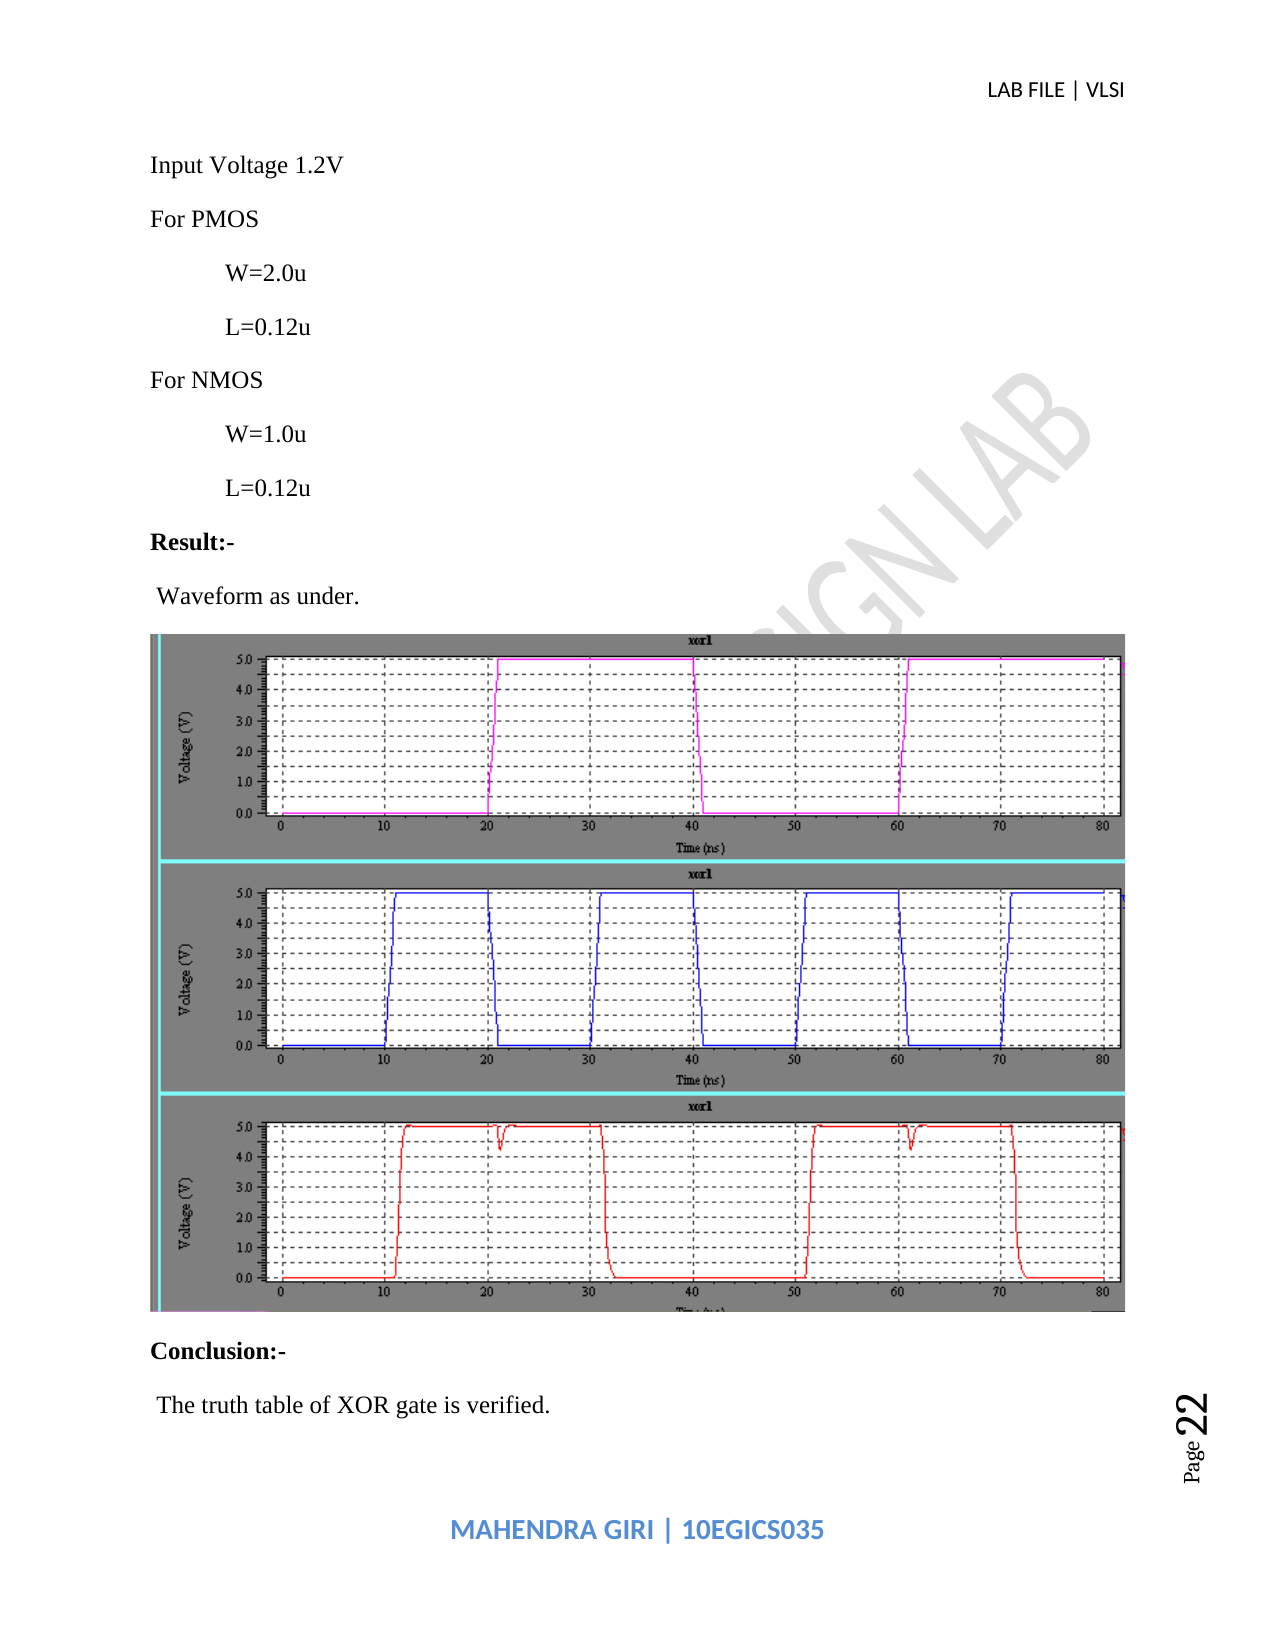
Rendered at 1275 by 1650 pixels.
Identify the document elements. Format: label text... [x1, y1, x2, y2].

text Conclusion:- [150, 1336, 1125, 1365]
text Result:- [150, 527, 1125, 556]
text The truth table of XOR gate is verified. [150, 1390, 1125, 1419]
text L=0.12u [150, 312, 1125, 340]
text L=0.12u [150, 473, 1125, 502]
text For NMOS [150, 365, 1125, 394]
text For PMOS [150, 204, 1125, 233]
text Input Voltage 1.2V [150, 150, 1125, 179]
text W=2.0u [150, 258, 1125, 286]
text W=1.0u [150, 419, 1125, 448]
text Waveform as under. [150, 581, 1125, 609]
